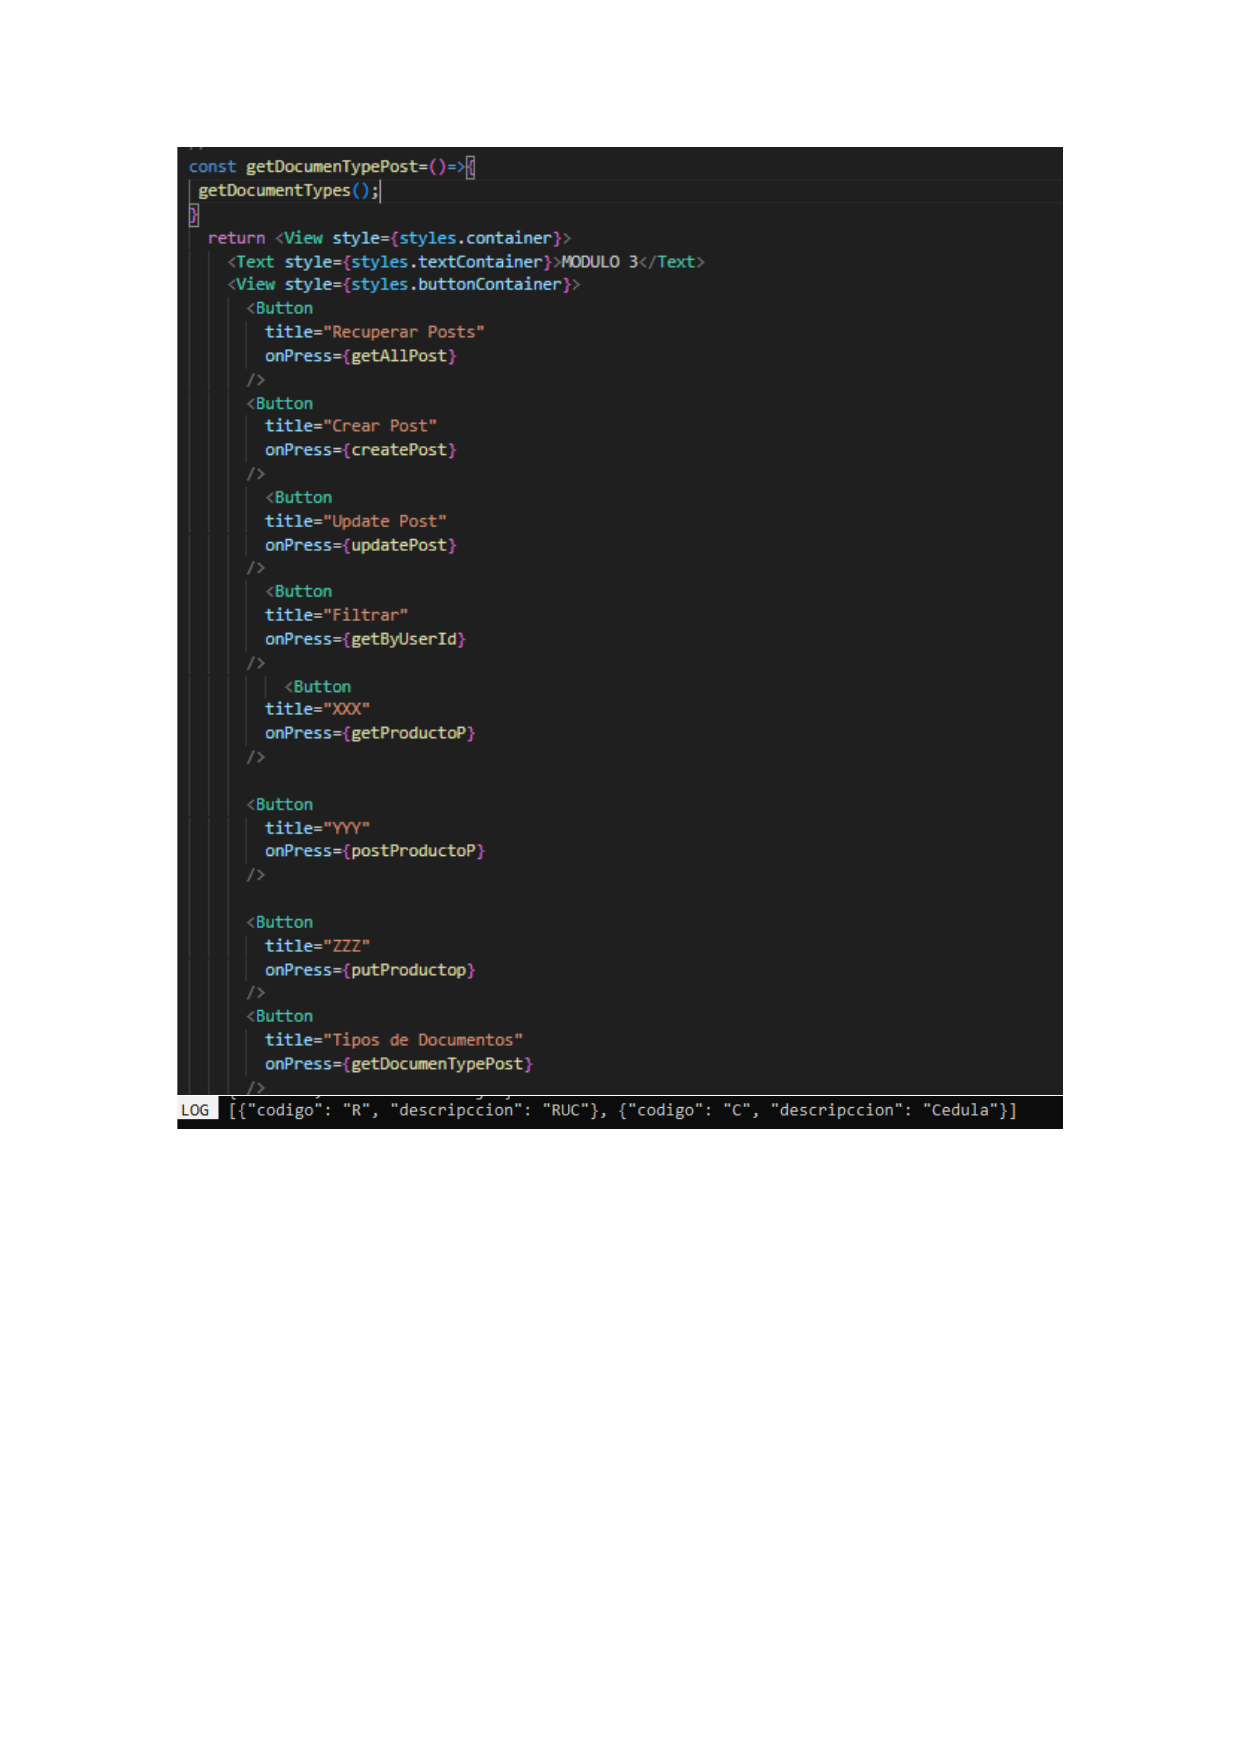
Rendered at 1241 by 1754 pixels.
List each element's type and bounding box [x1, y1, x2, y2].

picture [177, 1096, 1063, 1129]
picture [177, 147, 1063, 1095]
